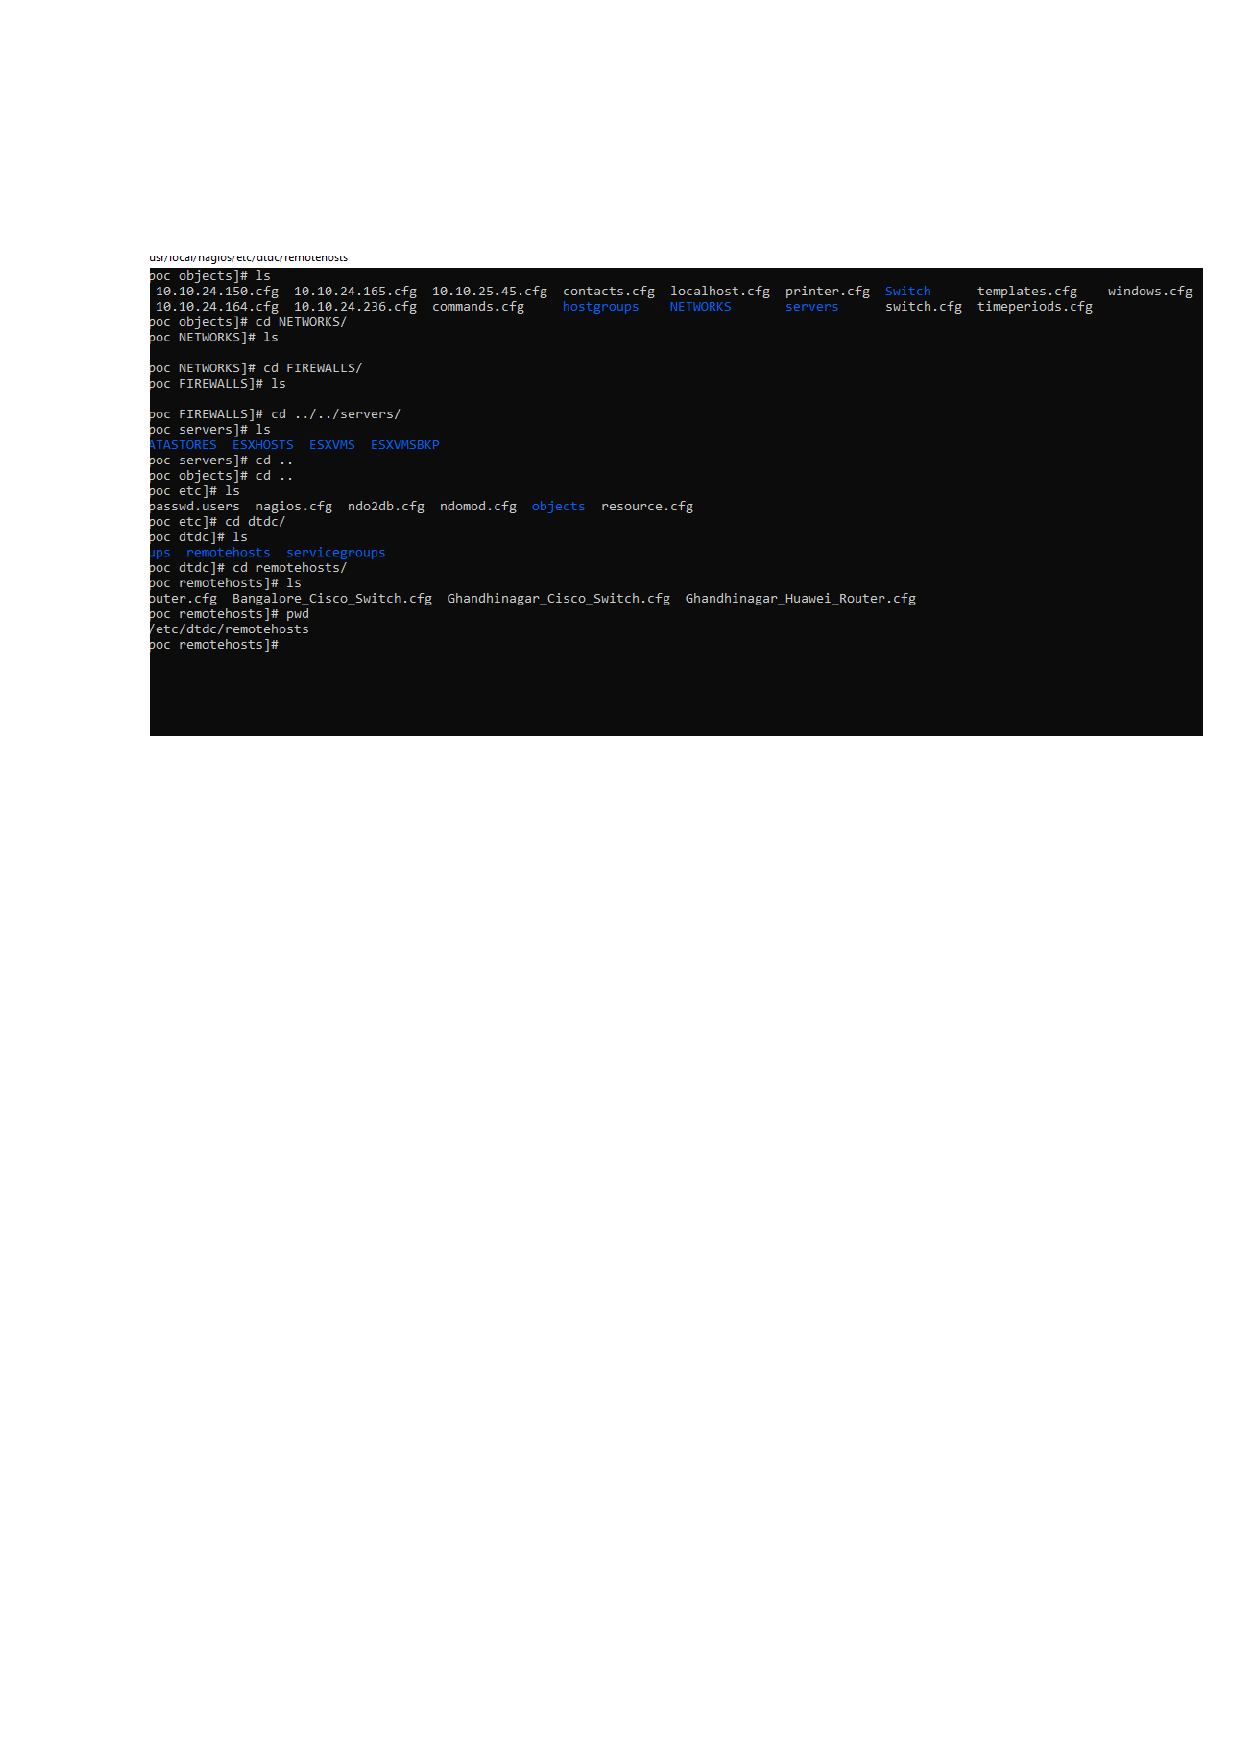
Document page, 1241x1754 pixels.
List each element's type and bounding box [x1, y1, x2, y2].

picture [150, 256, 1203, 736]
